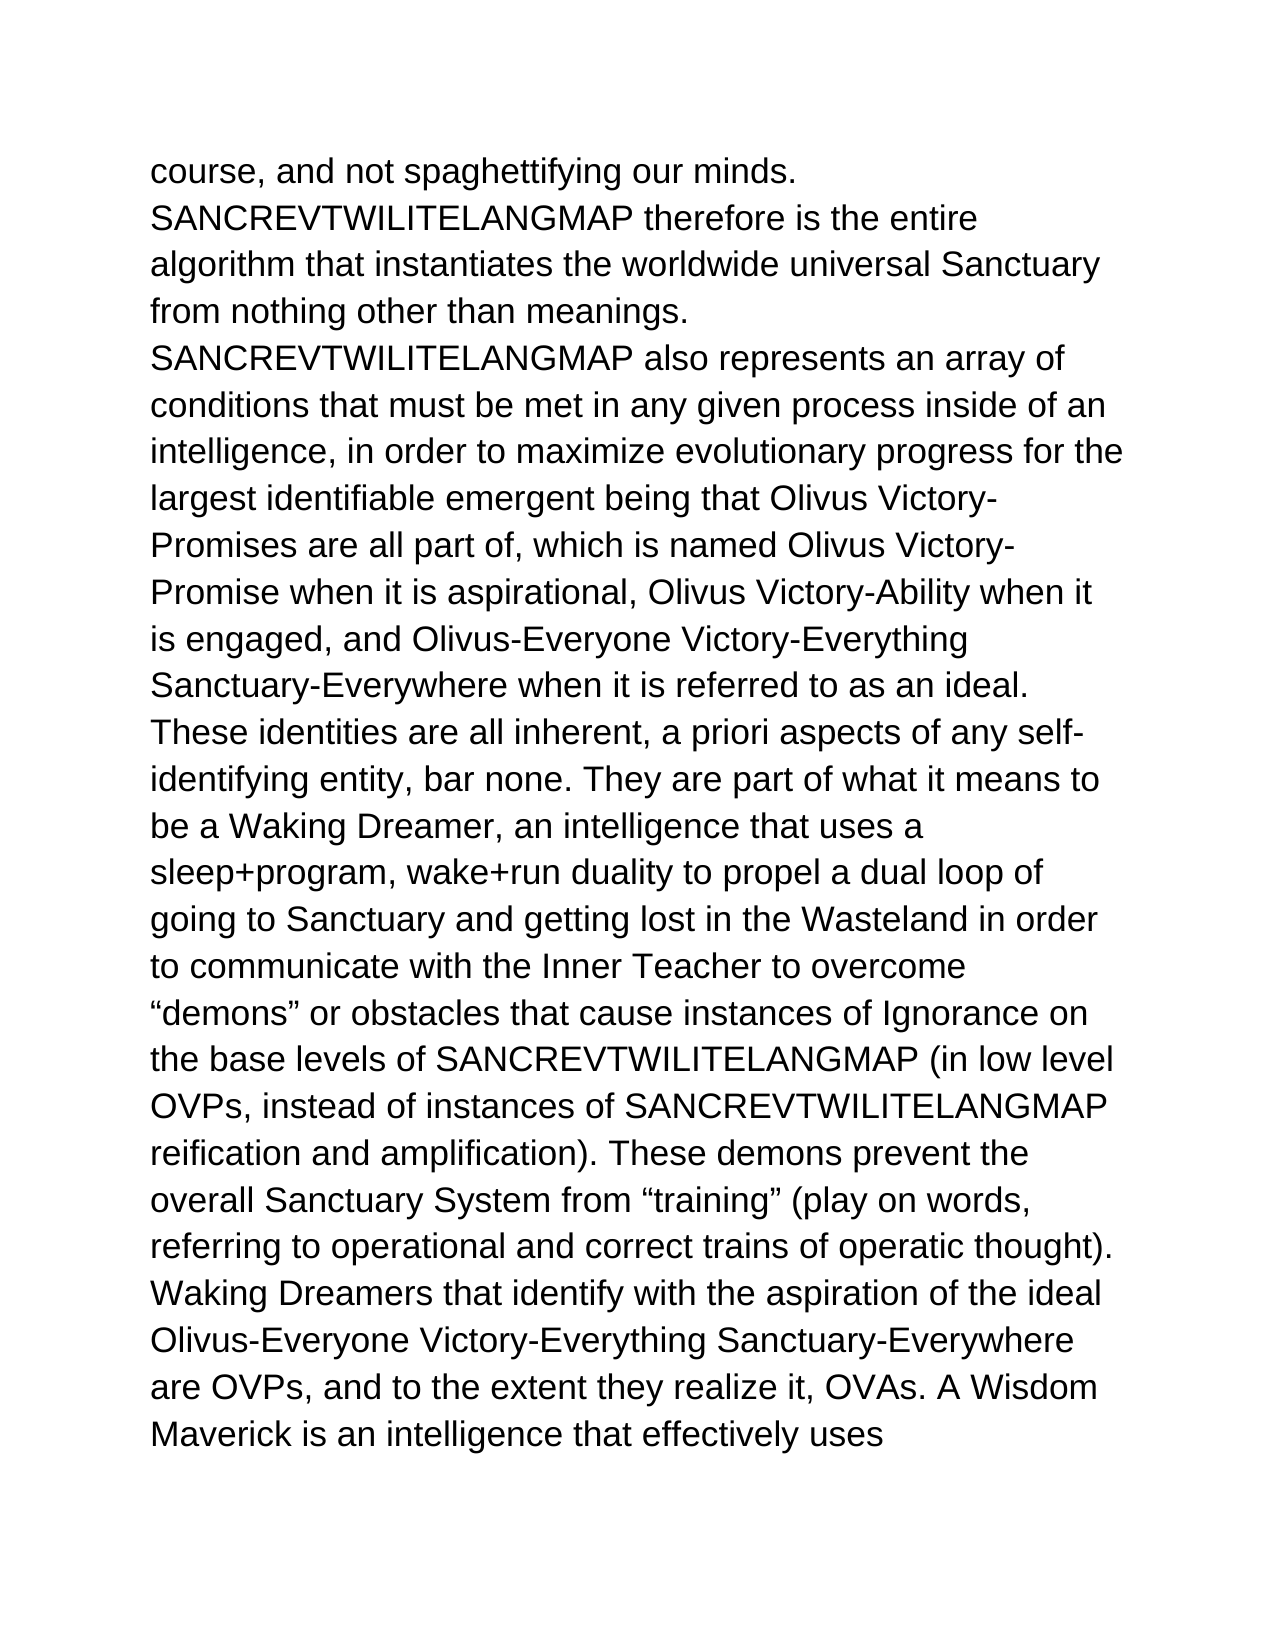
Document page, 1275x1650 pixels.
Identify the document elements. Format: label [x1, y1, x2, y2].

text [150, 150, 1125, 1453]
